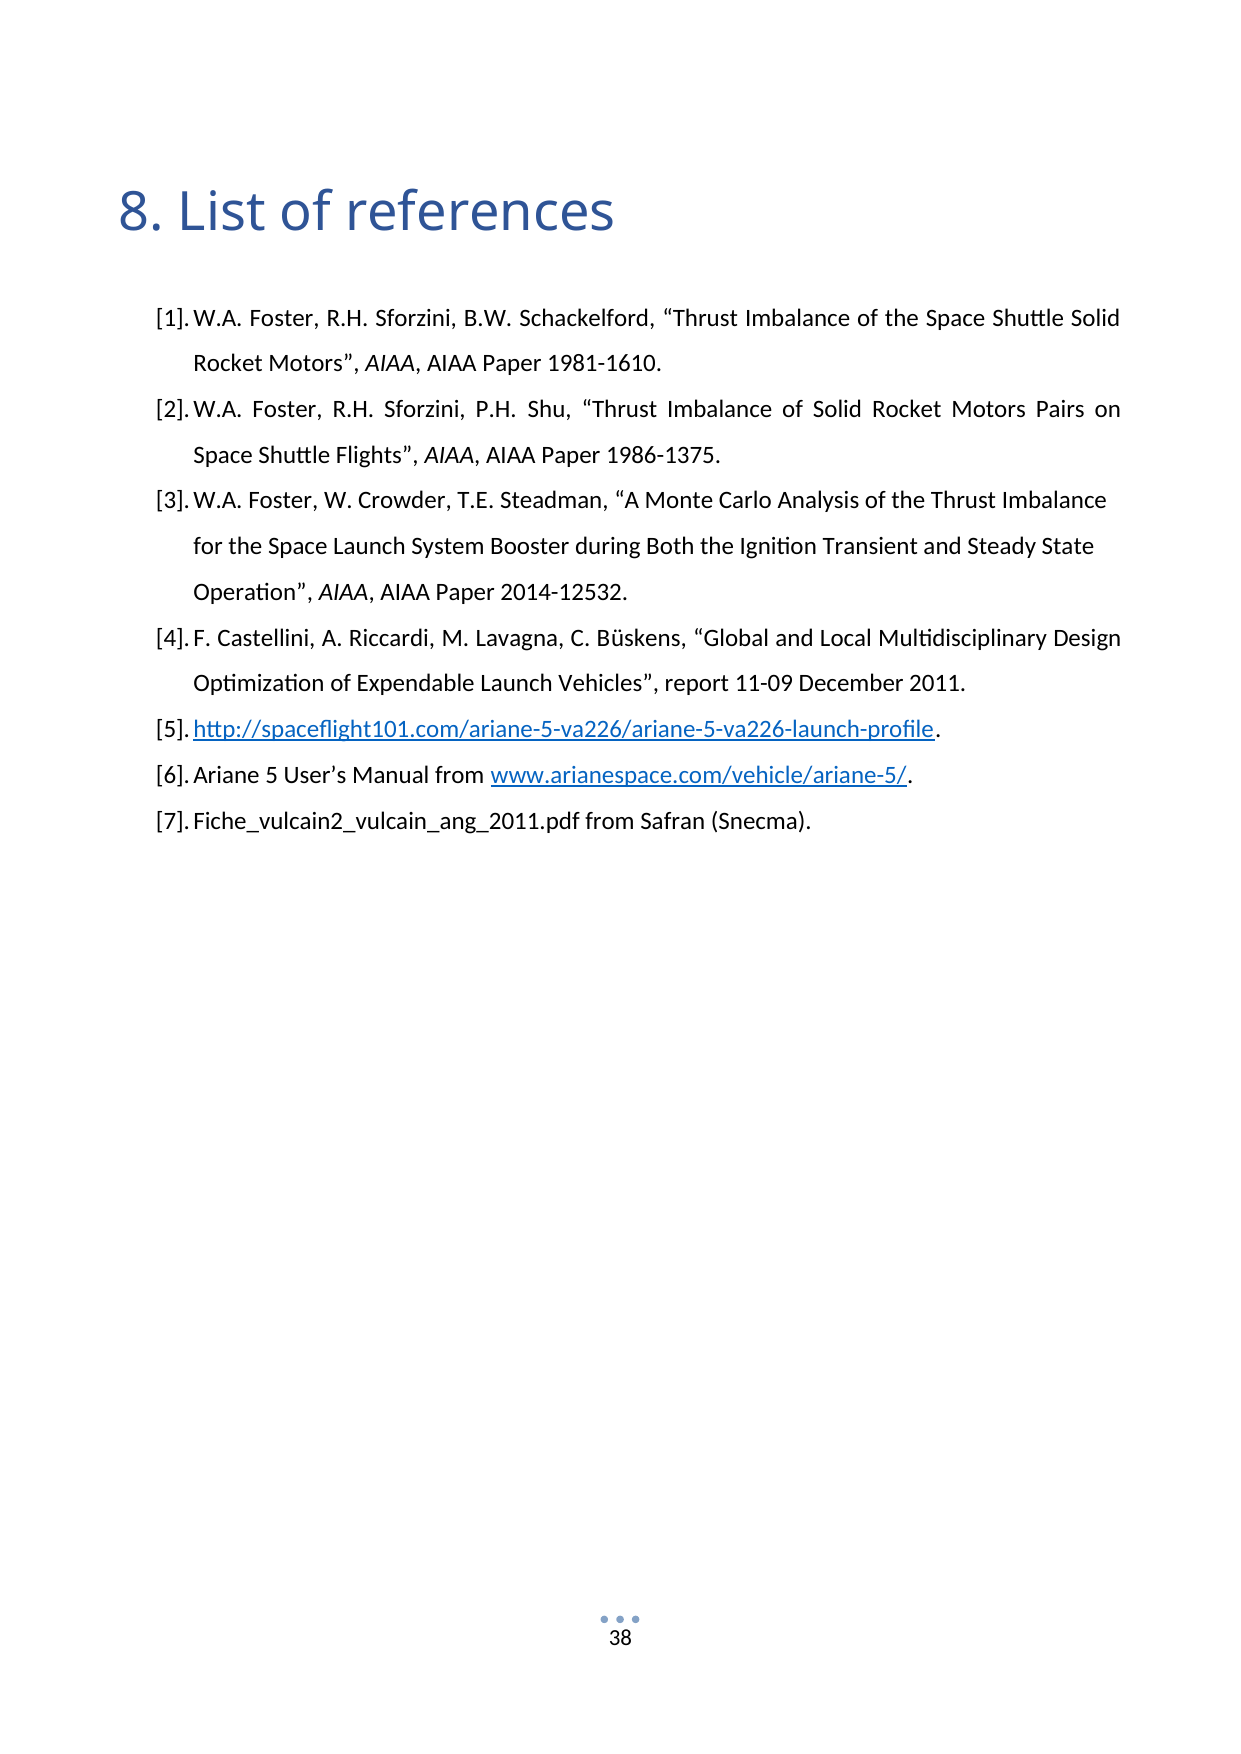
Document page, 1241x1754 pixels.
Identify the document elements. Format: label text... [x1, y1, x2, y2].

list W.A. Foster, R.H. Sforzini, B.W. Schackelford, “Thrust Imbalance of the Space Shuttle Solid Rocket Motors”, AIAA, AIAA Paper 1981-1610. [156, 302, 1122, 378]
list F. Castellini, A. Riccardi, M. Lavagna, C. Büskens, “Global and Local Multidisciplinary Design Optimization of Expendable Launch Vehicles”, report 11-09 December 2011. [156, 622, 1122, 698]
list Fiche_vulcain2_vulcain_ang_2011.pdf from Safran (Snecma). [156, 805, 1122, 835]
list W.A. Foster, R.H. Sforzini, P.H. Shu, “Thrust Imbalance of Solid Rocket Motors Pairs on Space Shuttle Flights”, AIAA, AIAA Paper 1986-1375. [156, 393, 1122, 469]
list Ariane 5 User’s Manual from www.arianespace.com/vehicle/ariane-5/. [156, 759, 1122, 789]
list W.A. Foster, W. Crowder, T.E. Steadman, “A Monte Carlo Analysis of the Thrust Imbalance for the Space Launch System Booster during Both the Ignition Transient and Steady State Operation”, AIAA, AIAA Paper 2014-12532. [156, 485, 1122, 607]
list http://spaceflight101.com/ariane-5-va226/ariane-5-va226-launch-profile. [156, 713, 1122, 744]
subtitle 8. List of references [118, 173, 1122, 246]
